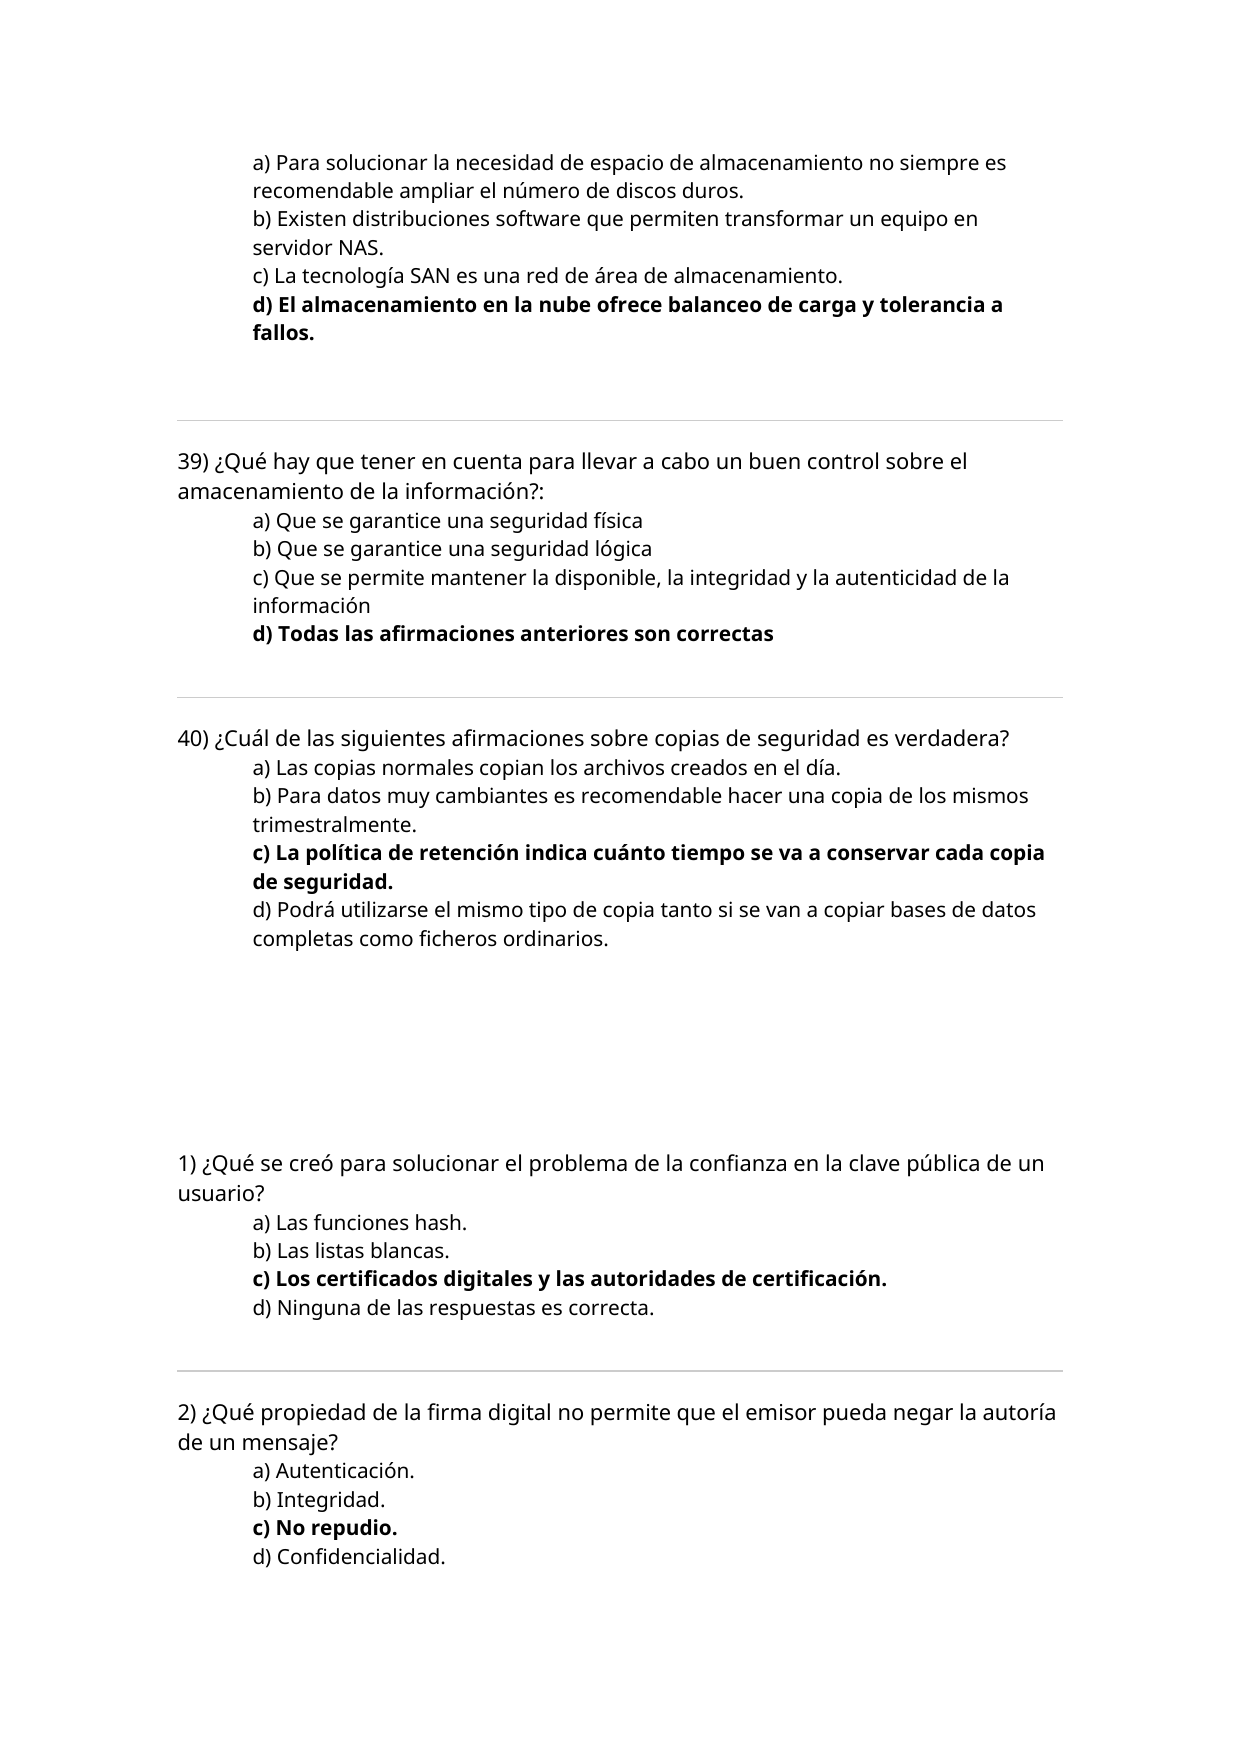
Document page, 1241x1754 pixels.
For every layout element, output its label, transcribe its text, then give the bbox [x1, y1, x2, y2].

text c) La tecnología SAN es una red de área de almacenamiento. [252, 261, 1063, 290]
text 1) ¿Qué se creó para solucionar el problema de la confianza en la clave pública de un usuario? [177, 1148, 1063, 1208]
text b) Para datos muy cambiantes es recomendable hacer una copia de los mismos trimestralmente. [252, 782, 1063, 838]
text d) Confidencialidad. [252, 1542, 1063, 1570]
text a) Que se garantice una seguridad física [252, 506, 1063, 534]
text c) Que se permite mantener la disponible, la integridad y la autenticidad de la información [252, 563, 1063, 619]
text d) Ninguna de las respuestas es correcta. [252, 1293, 1063, 1321]
text d) Todas las afirmaciones anteriores son correctas [252, 619, 1063, 648]
text a) Para solucionar la necesidad de espacio de almacenamiento no siempre es recomendable ampliar el número de discos duros. [252, 148, 1063, 204]
text b) Existen distribuciones software que permiten transformar un equipo en servidor NAS. [252, 204, 1063, 261]
text d) El almacenamiento en la nube ofrece balanceo de carga y tolerancia a fallos. [252, 290, 1063, 347]
text 40) ¿Cuál de las siguientes afirmaciones sobre copias de seguridad es verdadera? [177, 698, 1063, 753]
text a) Las funciones hash. [252, 1208, 1063, 1236]
text a) Autenticación. [252, 1457, 1063, 1485]
text d) Podrá utilizarse el mismo tipo de copia tanto si se van a copiar bases de datos completas como ficheros ordinarios. [252, 895, 1063, 952]
text c) La política de retención indica cuánto tiempo se va a conservar cada copia de seguridad. [252, 838, 1063, 895]
text a) Las copias normales copian los archivos creados en el día. [252, 753, 1063, 782]
text b) Las listas blancas. [252, 1236, 1063, 1264]
text 39) ¿Qué hay que tener en cuenta para llevar a cabo un buen control sobre el amacenamiento de la información?: [177, 421, 1063, 506]
text 2) ¿Qué propiedad de la firma digital no permite que el emisor pueda negar la autoría de un mensaje? [177, 1372, 1063, 1457]
text c) No repudio. [252, 1513, 1063, 1542]
text b) Integridad. [252, 1485, 1063, 1513]
text b) Que se garantice una seguridad lógica [252, 534, 1063, 563]
text c) Los certificados digitales y las autoridades de certificación. [252, 1264, 1063, 1293]
